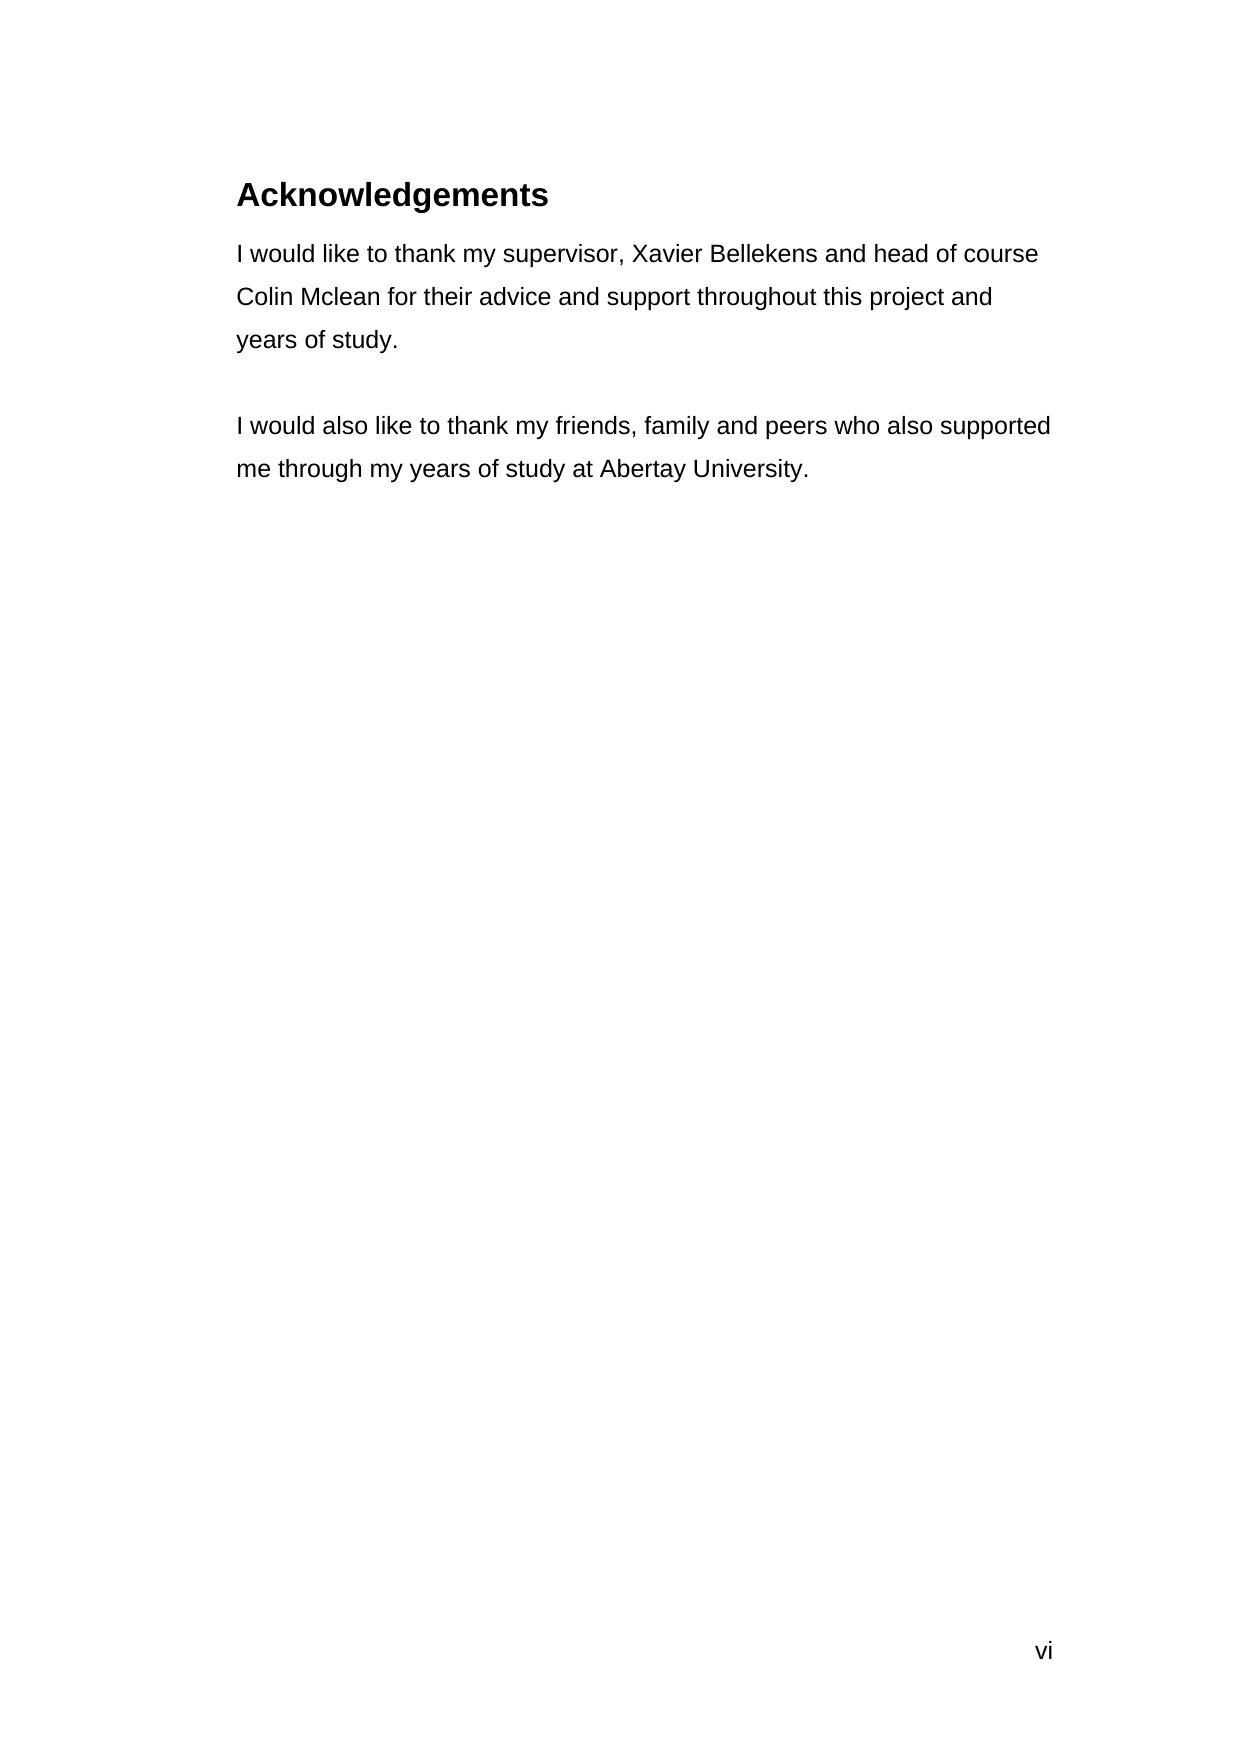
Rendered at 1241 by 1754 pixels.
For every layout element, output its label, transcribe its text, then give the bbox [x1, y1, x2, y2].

text I would also like to thank my friends, family and peers who also supported me through my years of study at Abertay University. [236, 411, 1053, 483]
subtitle Acknowledgements [236, 175, 1053, 213]
text I would like to thank my supervisor, Xavier Bellekens and head of course Colin Mclean for their advice and support throughout this project and years of study. [236, 239, 1053, 354]
